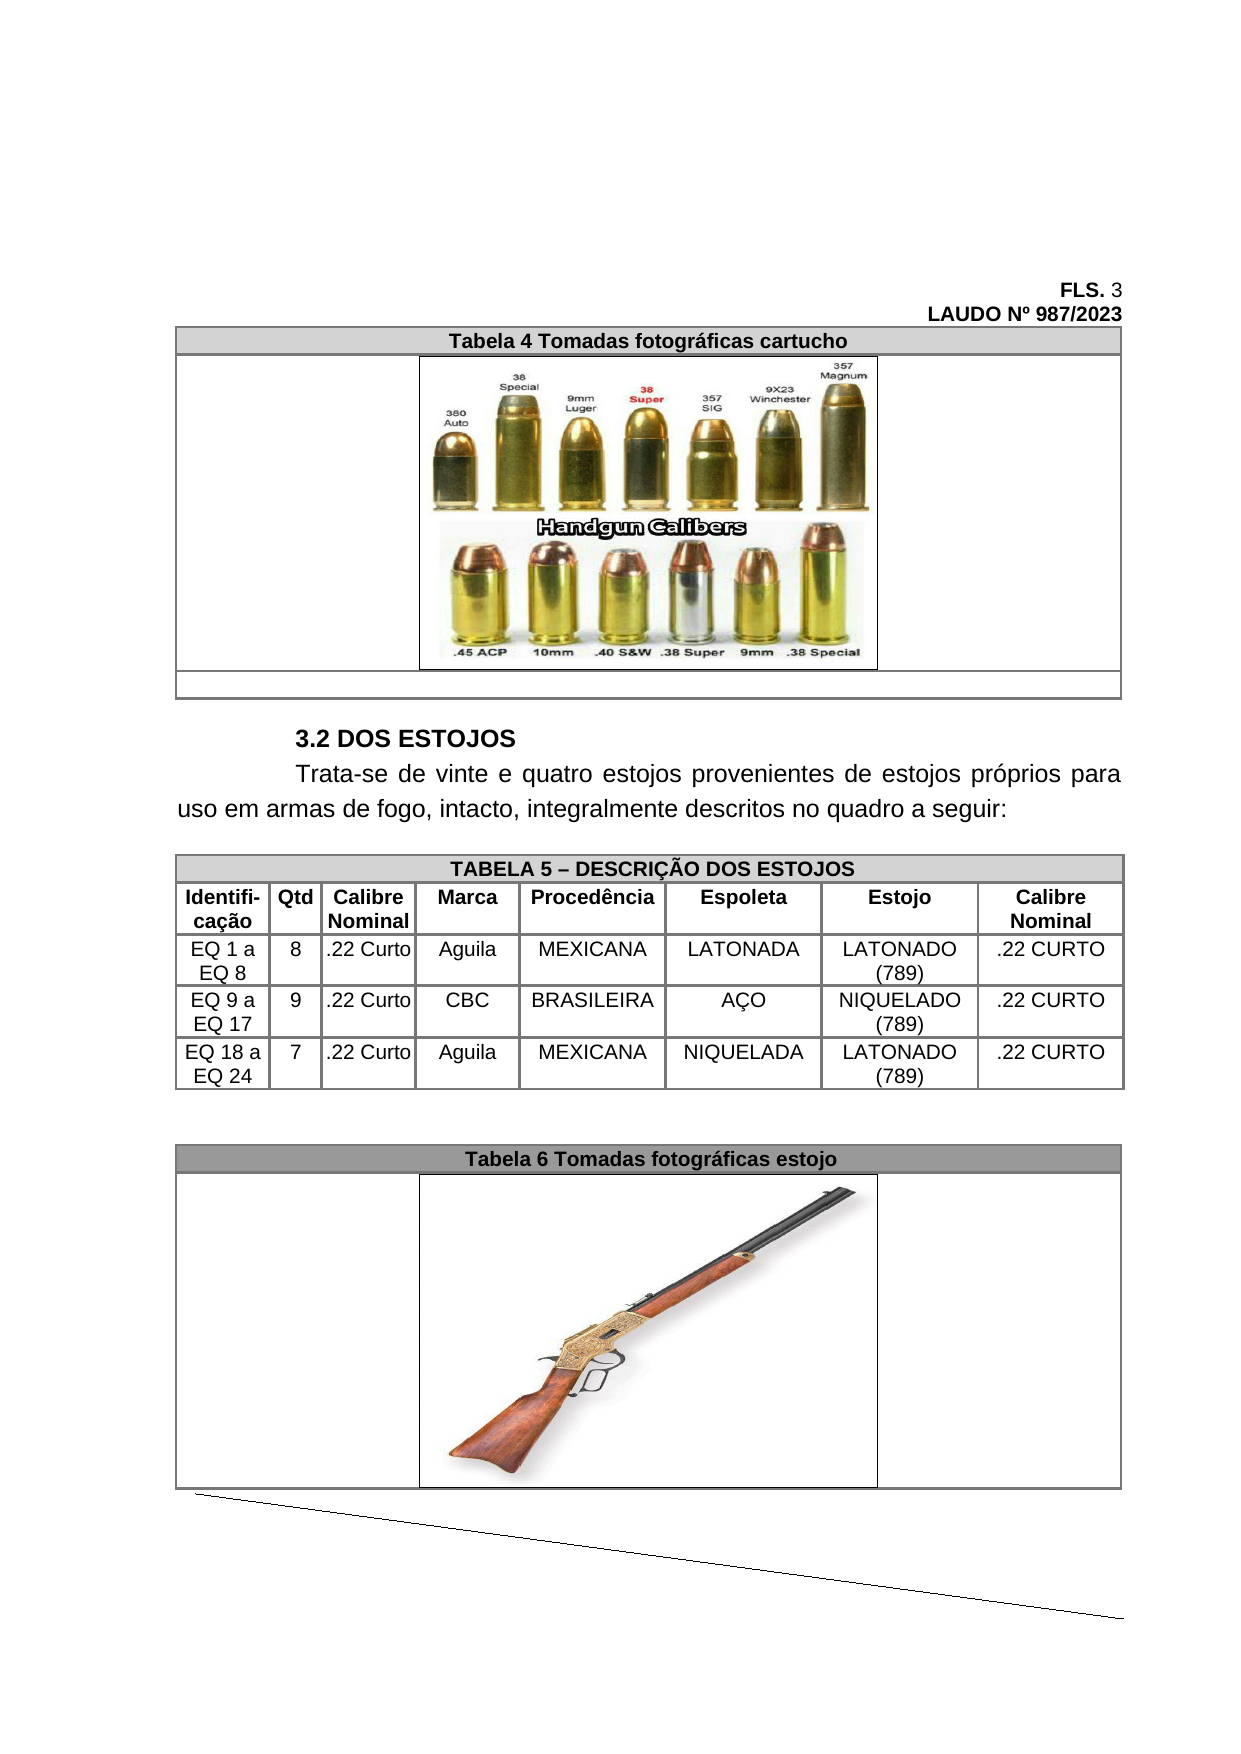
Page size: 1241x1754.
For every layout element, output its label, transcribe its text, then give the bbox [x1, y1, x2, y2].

table_cell [177, 672, 1120, 697]
table_cell AÇO [667, 987, 820, 1036]
table_cell Procedência [521, 884, 664, 933]
table_cell Calibre Nominal [979, 884, 1122, 933]
table_cell .22 Curto [323, 936, 414, 984]
table_cell LATONADA [667, 936, 820, 984]
table_cell Aguila [417, 936, 518, 984]
table_cell .22 CURTO [979, 936, 1122, 984]
picture [420, 357, 877, 669]
picture [420, 1175, 877, 1487]
table_cell BRASILEIRA [521, 987, 664, 1036]
table_cell NIQUELADO (789) [823, 987, 977, 1036]
table_cell [878, 356, 1120, 669]
table_header Tabela 4 Tomadas fotográficas cartucho [177, 328, 1120, 353]
table_cell .22 Curto [323, 987, 414, 1036]
table_cell MEXICANA [521, 936, 664, 984]
table_cell NIQUELADA [667, 1039, 820, 1087]
table_cell .22 Curto [323, 1039, 414, 1087]
table_cell Qtd [271, 884, 320, 933]
table_cell Marca [417, 884, 518, 933]
table_cell .22 CURTO [979, 1039, 1122, 1087]
table_header Tabela 6 Tomadas fotográficas estojo [177, 1146, 1120, 1171]
table_cell EQ 18 a EQ 24 [177, 1039, 268, 1087]
text 3.2 DOS ESTOJOS [177, 724, 1122, 752]
text Trata-se de vinte e quatro estojos provenientes de estojos próprios para uso em armas de fogo, intacto, integralmente descritos no quadro a seguir: [177, 759, 1122, 823]
table_cell [878, 1174, 1120, 1487]
table_cell [177, 1174, 419, 1487]
table_cell LATONADO (789) [823, 1039, 977, 1087]
table_cell Espoleta [667, 884, 820, 933]
table_cell EQ 9 a EQ 17 [177, 987, 268, 1036]
table_cell 8 [271, 936, 320, 984]
table_cell Identifi-cação [177, 884, 268, 933]
table_cell 9 [271, 987, 320, 1036]
table_cell CBC [417, 987, 518, 1036]
table_cell 7 [271, 1039, 320, 1087]
table_header TABELA 5 – DESCRIÇÃO DOS ESTOJOS [177, 856, 1122, 881]
table_cell [177, 356, 419, 669]
table_cell Estojo [823, 884, 977, 933]
table_cell .22 CURTO [979, 987, 1122, 1036]
table_cell Aguila [417, 1039, 518, 1087]
table_cell LATONADO (789) [823, 936, 977, 984]
table_cell EQ 1 a EQ 8 [177, 936, 268, 984]
table_cell MEXICANA [521, 1039, 664, 1087]
table_cell Calibre Nominal [323, 884, 414, 933]
